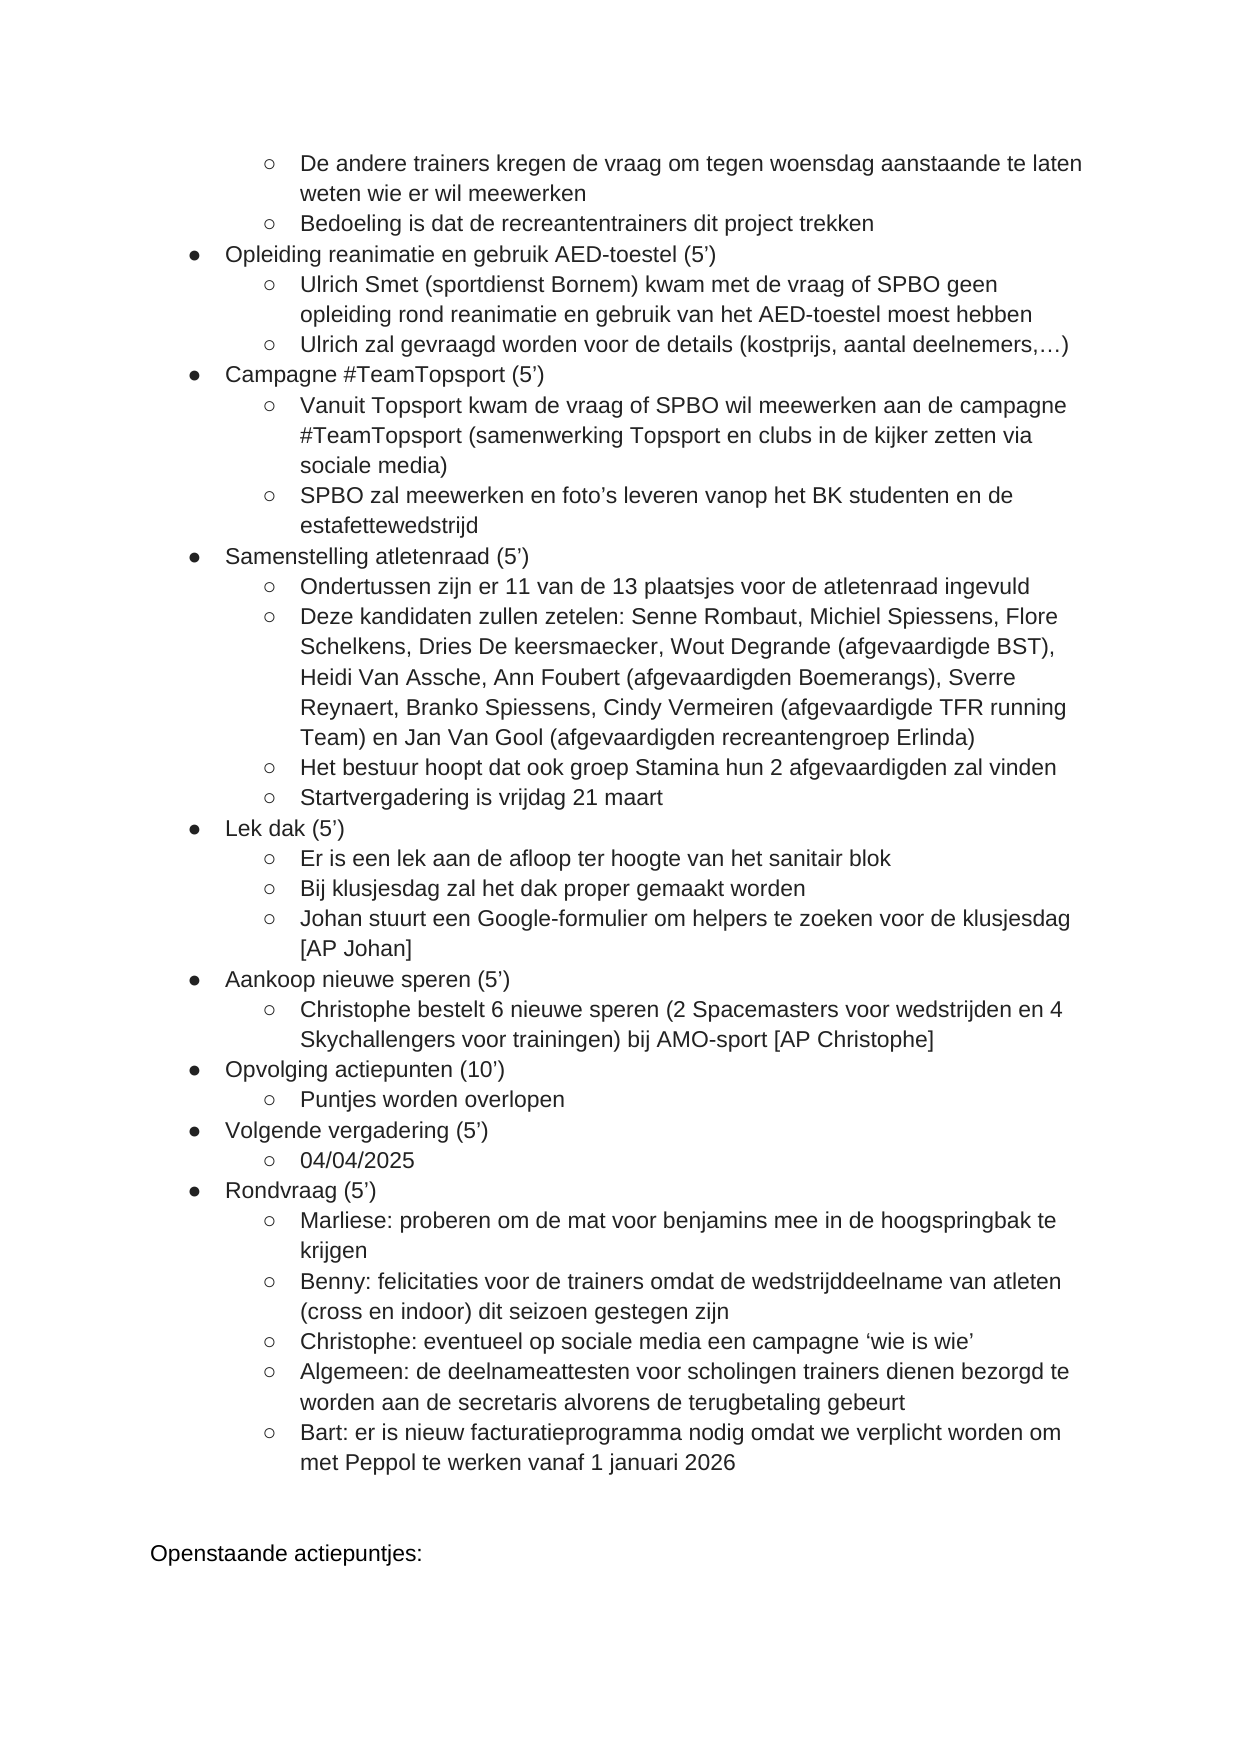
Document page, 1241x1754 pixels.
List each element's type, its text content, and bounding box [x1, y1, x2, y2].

list Ulrich Smet (sportdienst Bornem) kwam met de vraag of SPBO geen opleiding rond reanimatie en gebruik van het AED-toestel moest hebben [262, 271, 1090, 327]
list Startvergadering is vrijdag 21 maart [262, 784, 1090, 811]
list Volgende vergadering (5’) [187, 1117, 1090, 1143]
list Christophe: eventueel op sociale media een campagne ‘wie is wie’ [262, 1328, 1090, 1354]
list Ondertussen zijn er 11 van de 13 plaatsjes voor de atletenraad ingevuld [262, 573, 1090, 599]
list 04/04/2025 [262, 1147, 1090, 1173]
list Algemeen: de deelnameattesten voor scholingen trainers dienen bezorgd te worden aan de secretaris alvorens de terugbetaling gebeurt [262, 1358, 1090, 1415]
list Vanuit Topsport kwam de vraag of SPBO wil meewerken aan de campagne #TeamTopsport (samenwerking Topsport en clubs in de kijker zetten via sociale media) [262, 392, 1090, 478]
list Aankoop nieuwe speren (5’) [187, 966, 1090, 992]
text Openstaande actiepuntjes: [150, 1539, 1090, 1566]
list Opvolging actiepunten (10’) [187, 1056, 1090, 1083]
list Christophe bestelt 6 nieuwe speren (2 Spacemasters voor wedstrijden en 4 Skychallengers voor trainingen) bij AMO-sport [AP Christophe] [262, 996, 1090, 1052]
list Ulrich zal gevraagd worden voor de details (kostprijs, aantal deelnemers,…) [262, 331, 1090, 358]
list Lek dak (5’) [187, 814, 1090, 841]
list Marliese: proberen om de mat voor benjamins mee in de hoogspringbak te krijgen [262, 1207, 1090, 1264]
list Bedoeling is dat de recreantentrainers dit project trekken [262, 210, 1090, 237]
list Rondvraag (5’) [187, 1177, 1090, 1203]
list Samenstelling atletenraad (5’) [187, 543, 1090, 569]
list Er is een lek aan de afloop ter hoogte van het sanitair blok [262, 845, 1090, 871]
list Opleiding reanimatie en gebruik AED-toestel (5’) [187, 241, 1090, 267]
list Het bestuur hoopt dat ook groep Stamina hun 2 afgevaardigden zal vinden [262, 754, 1090, 781]
list Bart: er is nieuw facturatieprogramma nodig omdat we verplicht worden om met Peppol te werken vanaf 1 januari 2026 [262, 1419, 1090, 1475]
list Bij klusjesdag zal het dak proper gemaakt worden [262, 875, 1090, 901]
list Johan stuurt een Google-formulier om helpers te zoeken voor de klusjesdag [AP Johan] [262, 905, 1090, 962]
list SPBO zal meewerken en foto’s leveren vanop het BK studenten en de estafettewedstrijd [262, 482, 1090, 539]
list Puntjes worden overlopen [262, 1086, 1090, 1113]
list De andere trainers kregen de vraag om tegen woensdag aanstaande te laten weten wie er wil meewerken [262, 150, 1090, 207]
list Deze kandidaten zullen zetelen: Senne Rombaut, Michiel Spiessens, Flore Schelkens, Dries De keersmaecker, Wout Degrande (afgevaardigde BST), Heidi Van Assche, Ann Foubert (afgevaardigden Boemerangs), Sverre Reynaert, Branko Spiessens, Cindy Vermeiren (afgevaardigde TFR running Team) en Jan Van Gool (afgevaardigden recreantengroep Erlinda) [262, 603, 1090, 750]
list Benny: felicitaties voor de trainers omdat de wedstrijddeelname van atleten (cross en indoor) dit seizoen gestegen zijn [262, 1268, 1090, 1324]
list Campagne #TeamTopsport (5’) [187, 361, 1090, 388]
